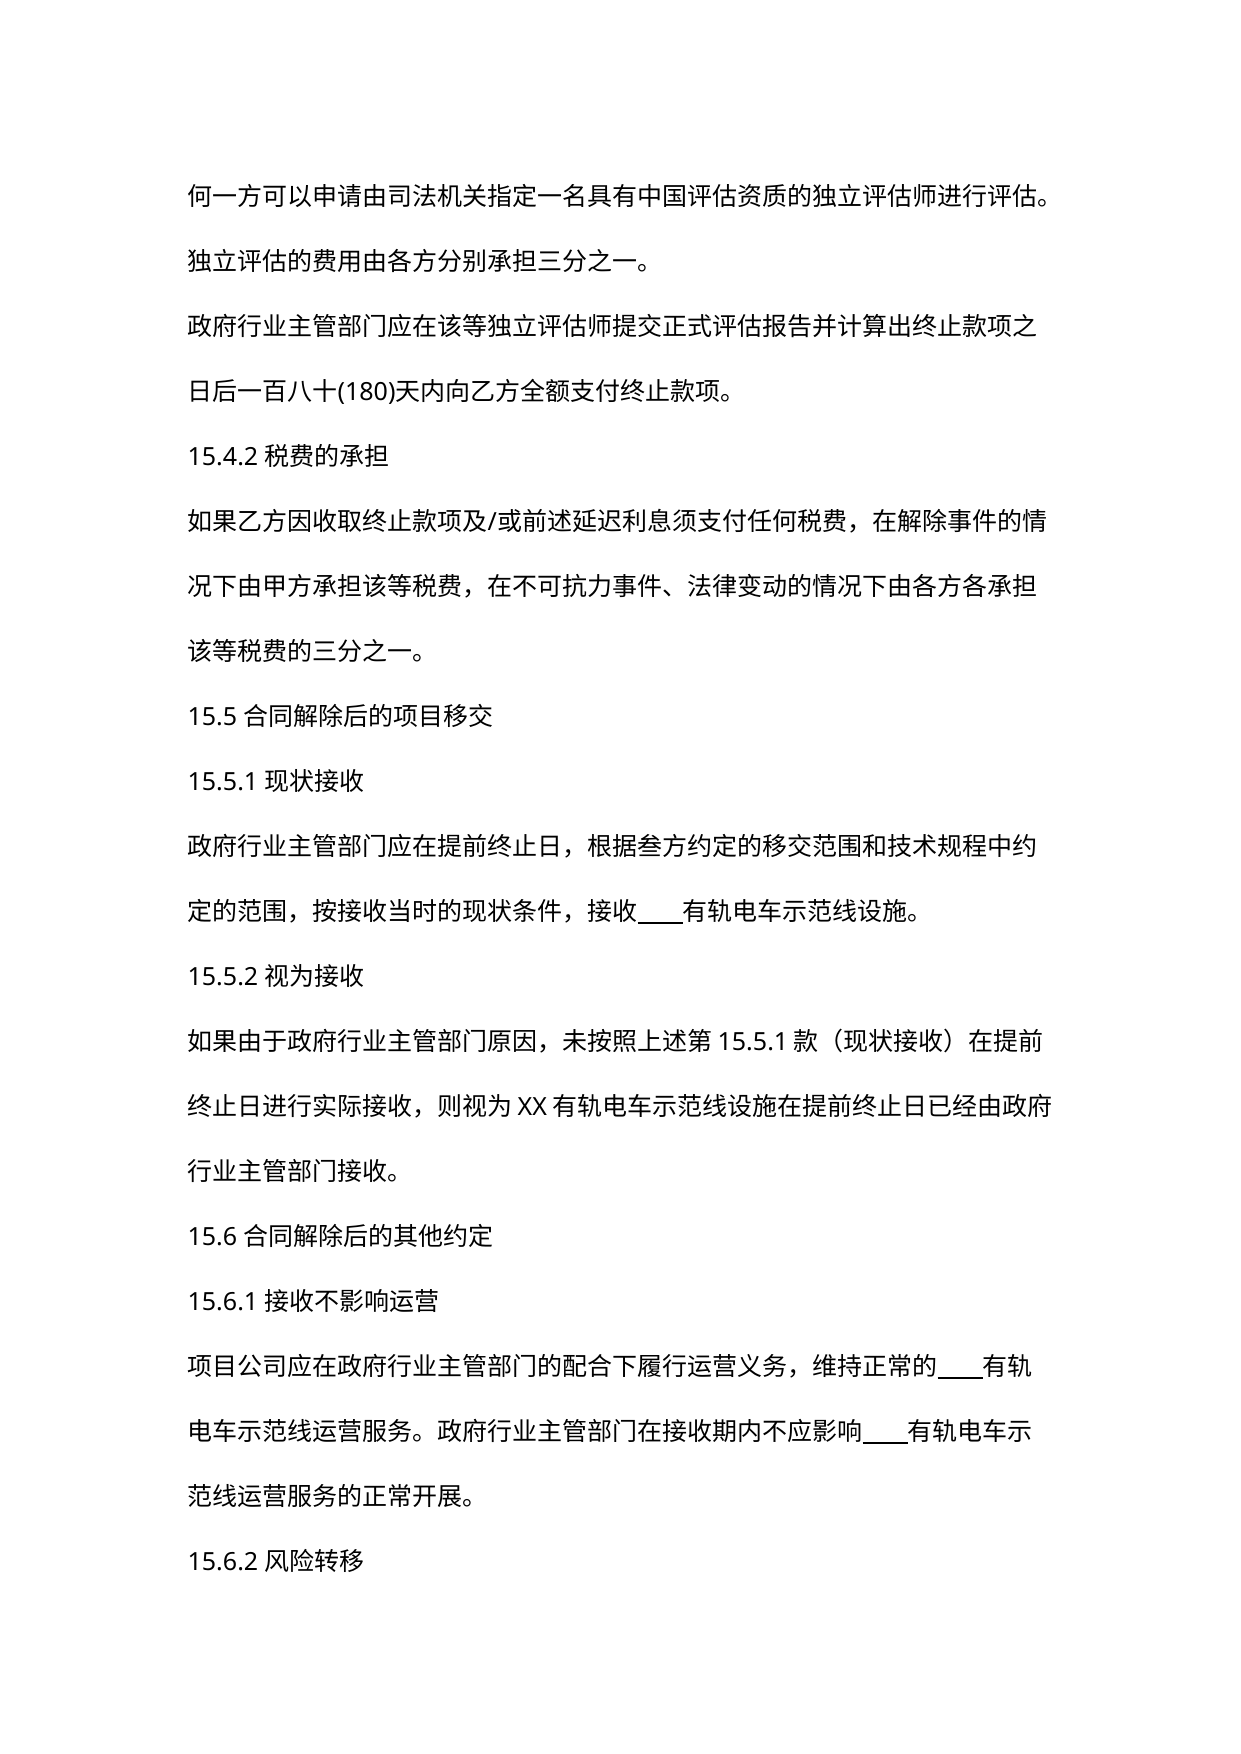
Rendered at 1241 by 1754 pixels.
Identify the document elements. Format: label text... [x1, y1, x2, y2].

text 如果由于政府行业主管部门原因，未按照上述第15.5.1款（现状接收）在提前终止日进行实际接收，则视为XX有轨电车示范线设施在提前终止日已经由政府行业主管部门接收。 [187, 1007, 1053, 1202]
text 政府行业主管部门应在提前终止日，根据叁方约定的移交范围和技术规程中约定的范围，按接收当时的现状条件，接收 有轨电车示范线设施。 [187, 812, 1053, 942]
text 政府行业主管部门应在该等独立评估师提交正式评估报告并计算出终止款项之日后一百八十(180)天内向乙方全额支付终止款项。 [187, 292, 1053, 422]
text 如果乙方因收取终止款项及/或前述延迟利息须支付任何税费，在解除事件的情况下由甲方承担该等税费，在不可抗力事件、法律变动的情况下由各方各承担该等税费的三分之一。 [187, 487, 1053, 682]
text 15.5.1 现状接收 [187, 747, 1053, 812]
text 15.6.2 风险转移 [187, 1527, 1053, 1592]
text 15.6 合同解除后的其他约定 [187, 1202, 1053, 1267]
text 项目公司应在政府行业主管部门的配合下履行运营义务，维持正常的 有轨电车示范线运营服务。政府行业主管部门在接收期内不应影响 有轨电车示范线运营服务的正常开展。 [187, 1332, 1053, 1527]
text 15.5.2 视为接收 [187, 942, 1053, 1007]
text 15.5 合同解除后的项目移交 [187, 682, 1053, 747]
text 15.6.1 接收不影响运营 [187, 1267, 1053, 1332]
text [187, 162, 1053, 292]
text 15.4.2 税费的承担 [187, 422, 1053, 487]
